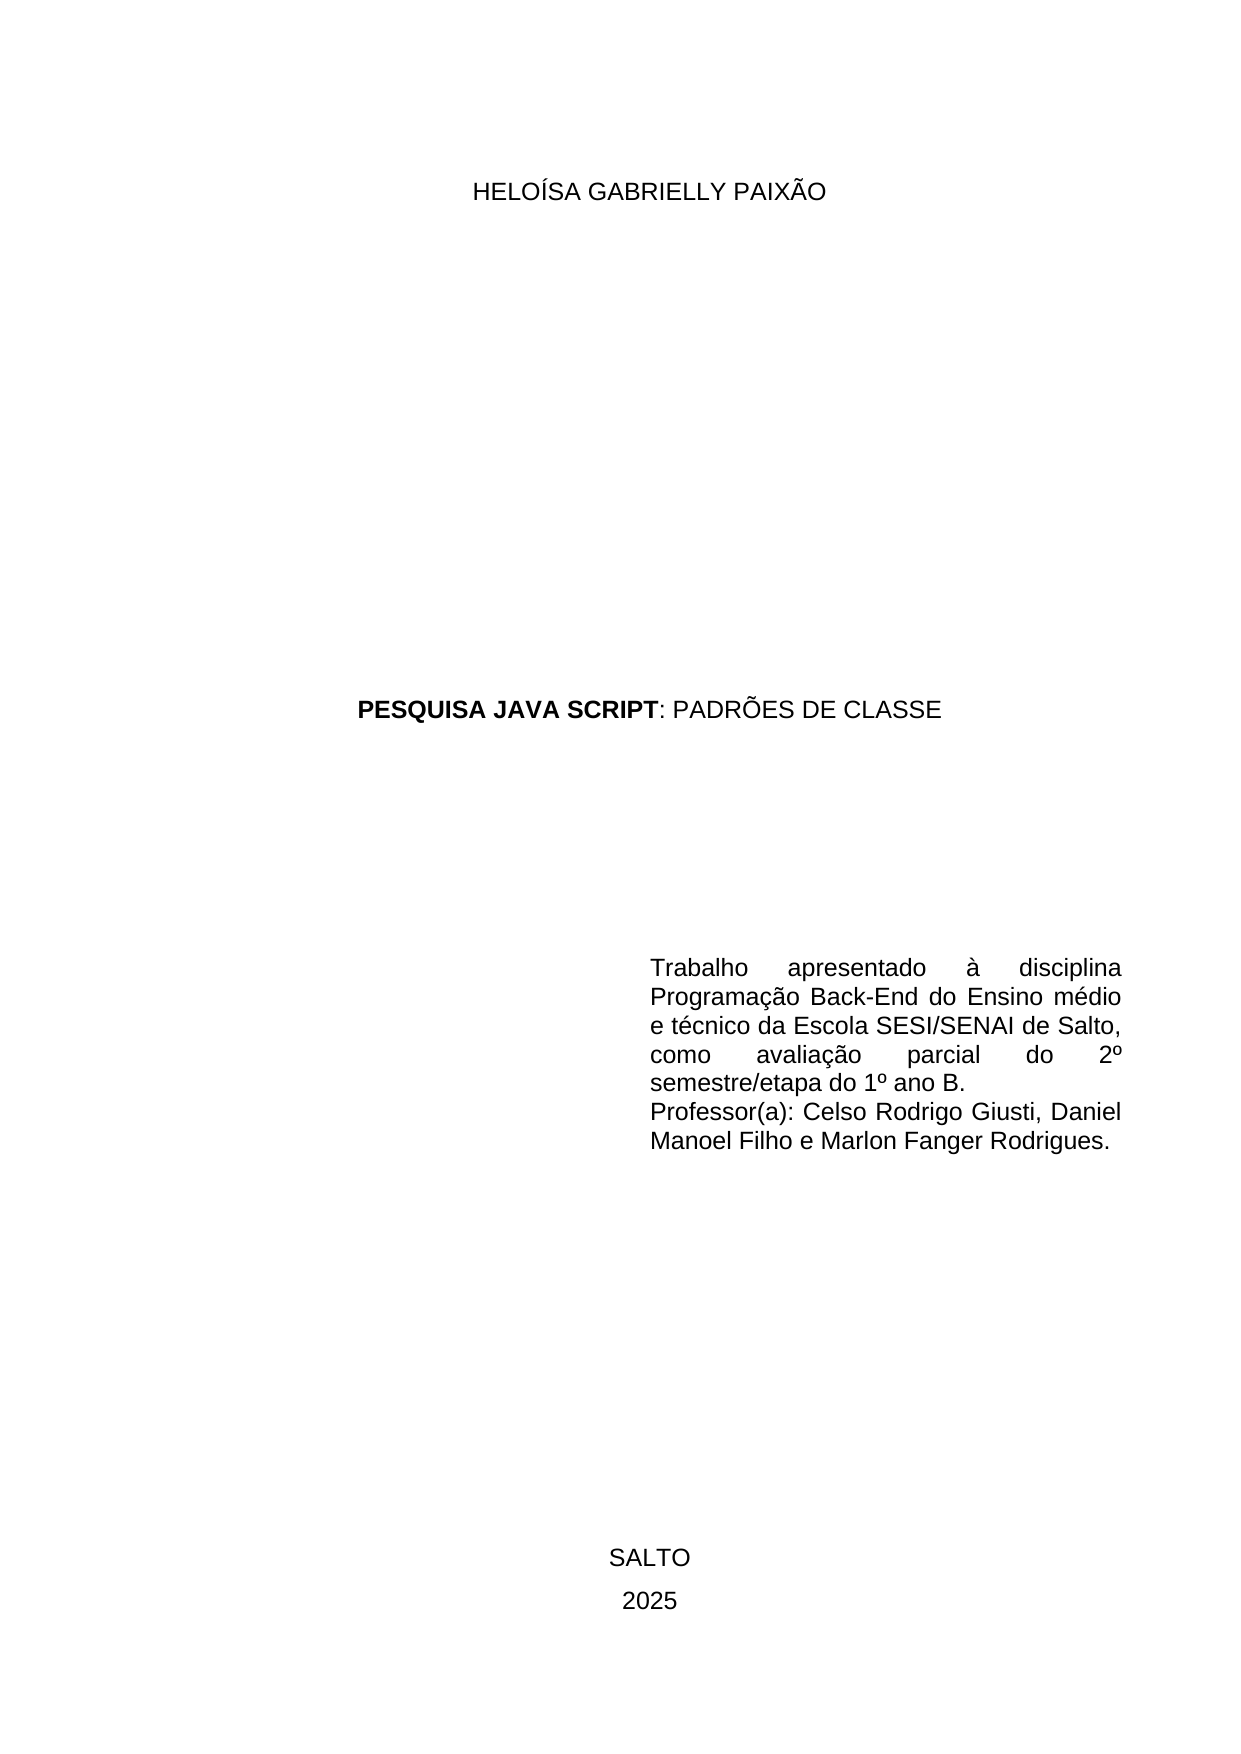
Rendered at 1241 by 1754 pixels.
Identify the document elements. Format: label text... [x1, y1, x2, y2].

text HELOÍSA GABRIELLY PAIXÃO [177, 177, 1122, 206]
text 2025 [177, 1586, 1122, 1615]
text Trabalho apresentado à disciplina Programação Back-End do Ensino médio e técnico da Escola SESI/SENAI de Salto, como avaliação parcial do 2º semestre/etapa do 1º ano B. [650, 953, 1122, 1097]
text Professor(a): Celso Rodrigo Giusti, Daniel Manoel Filho e Marlon Fanger Rodrigues. [650, 1097, 1122, 1155]
text PESQUISA JAVA SCRIPT: PADRÕES DE CLASSE [177, 695, 1122, 723]
text SALTO [177, 1543, 1122, 1572]
